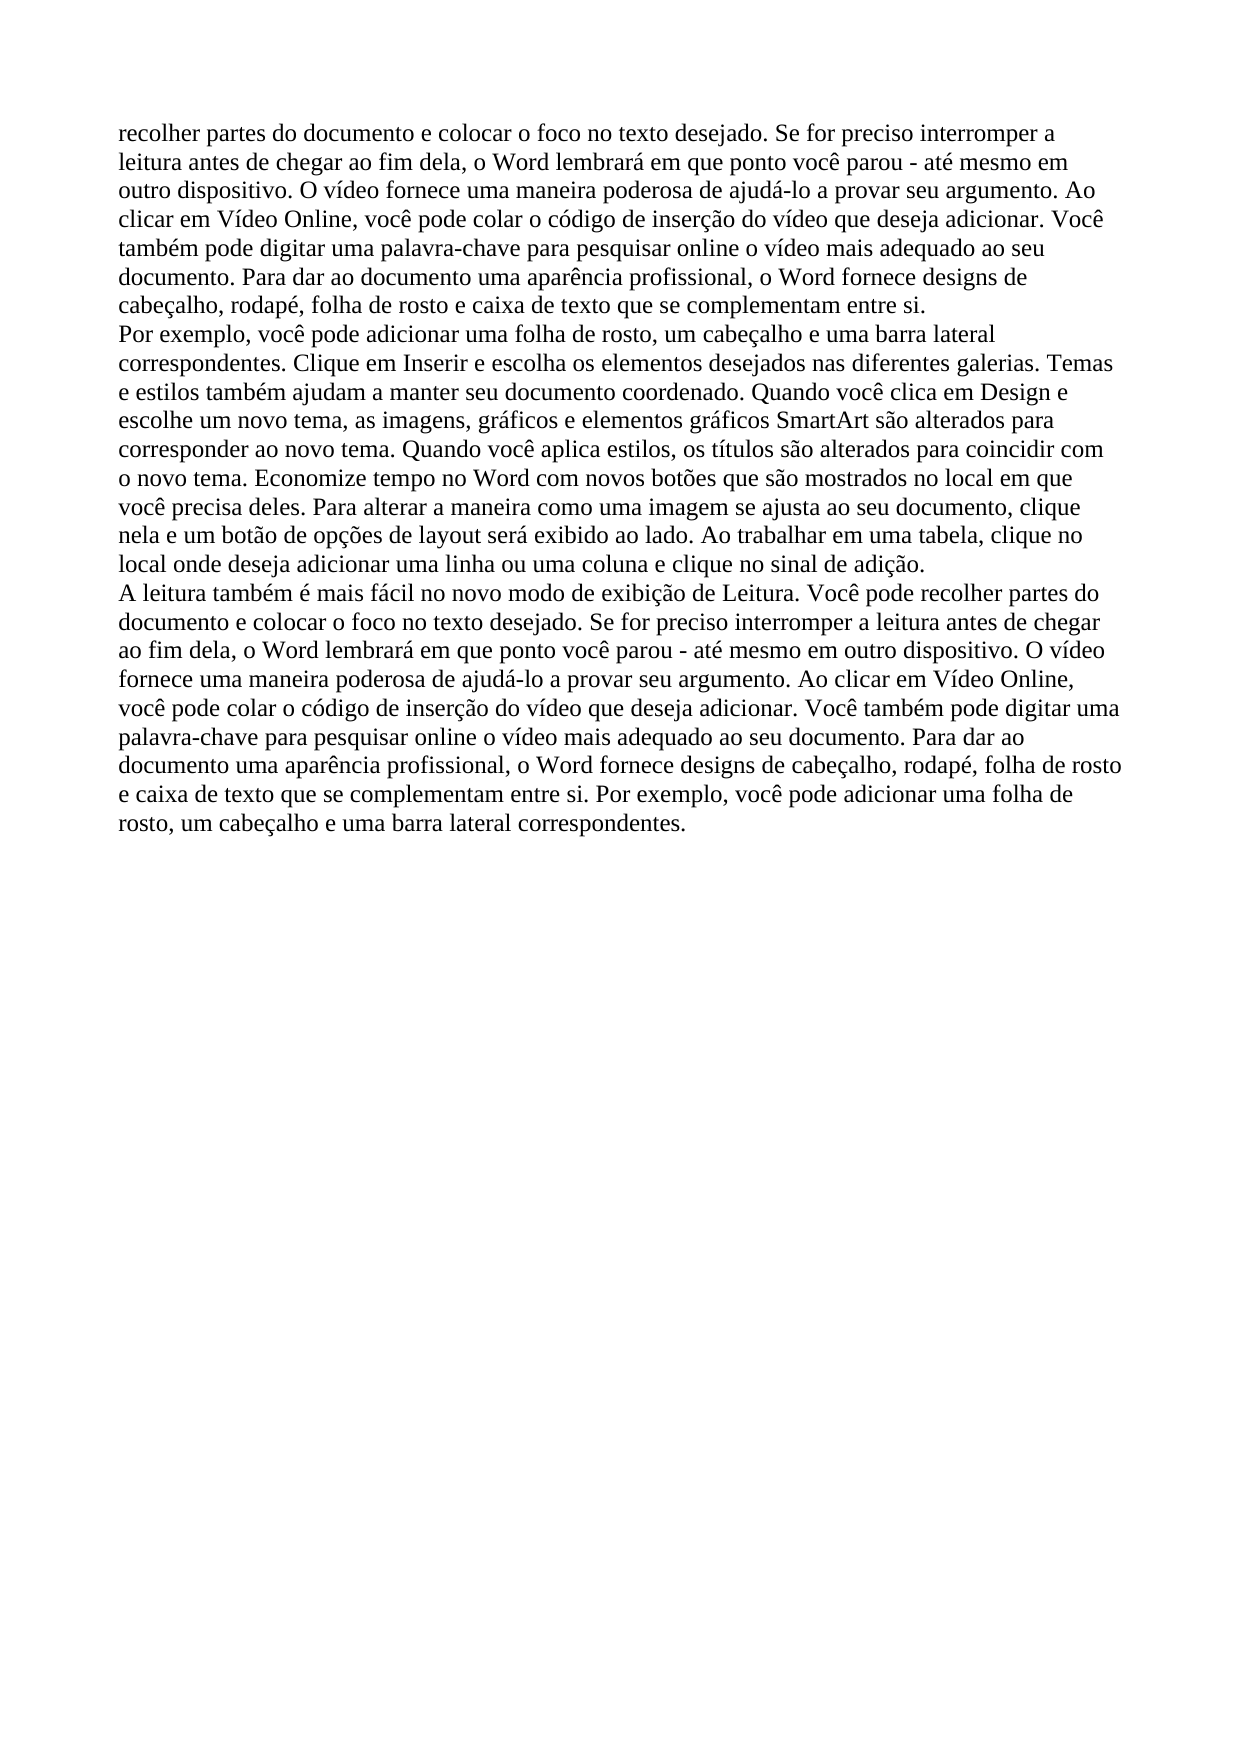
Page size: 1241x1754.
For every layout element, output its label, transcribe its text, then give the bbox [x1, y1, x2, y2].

text Por exemplo, você pode adicionar uma folha de rosto, um cabeçalho e uma barra lateral correspondentes. Clique em Inserir e escolha os elementos desejados nas diferentes galerias. Temas e estilos também ajudam a manter seu documento coordenado. Quando você clica em Design e escolhe um novo tema, as imagens, gráficos e elementos gráficos SmartArt são alterados para corresponder ao novo tema. Quando você aplica estilos, os títulos são alterados para coincidir com o novo tema. Economize tempo no Word com novos botões que são mostrados no local em que você precisa deles. Para alterar a maneira como uma imagem se ajusta ao seu documento, clique nela e um botão de opções de layout será exibido ao lado. Ao trabalhar em uma tabela, clique no local onde deseja adicionar uma linha ou uma coluna e clique no sinal de adição. [118, 319, 1122, 578]
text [118, 118, 1122, 319]
text A leitura também é mais fácil no novo modo de exibição de Leitura. Você pode recolher partes do documento e colocar o foco no texto desejado. Se for preciso interromper a leitura antes de chegar ao fim dela, o Word lembrará em que ponto você parou - até mesmo em outro dispositivo. O vídeo fornece uma maneira poderosa de ajudá-lo a provar seu argumento. Ao clicar em Vídeo Online, você pode colar o código de inserção do vídeo que deseja adicionar. Você também pode digitar uma palavra-chave para pesquisar online o vídeo mais adequado ao seu documento. Para dar ao documento uma aparência profissional, o Word fornece designs de cabeçalho, rodapé, folha de rosto e caixa de texto que se complementam entre si. Por exemplo, você pode adicionar uma folha de rosto, um cabeçalho e uma barra lateral correspondentes. [118, 578, 1122, 837]
